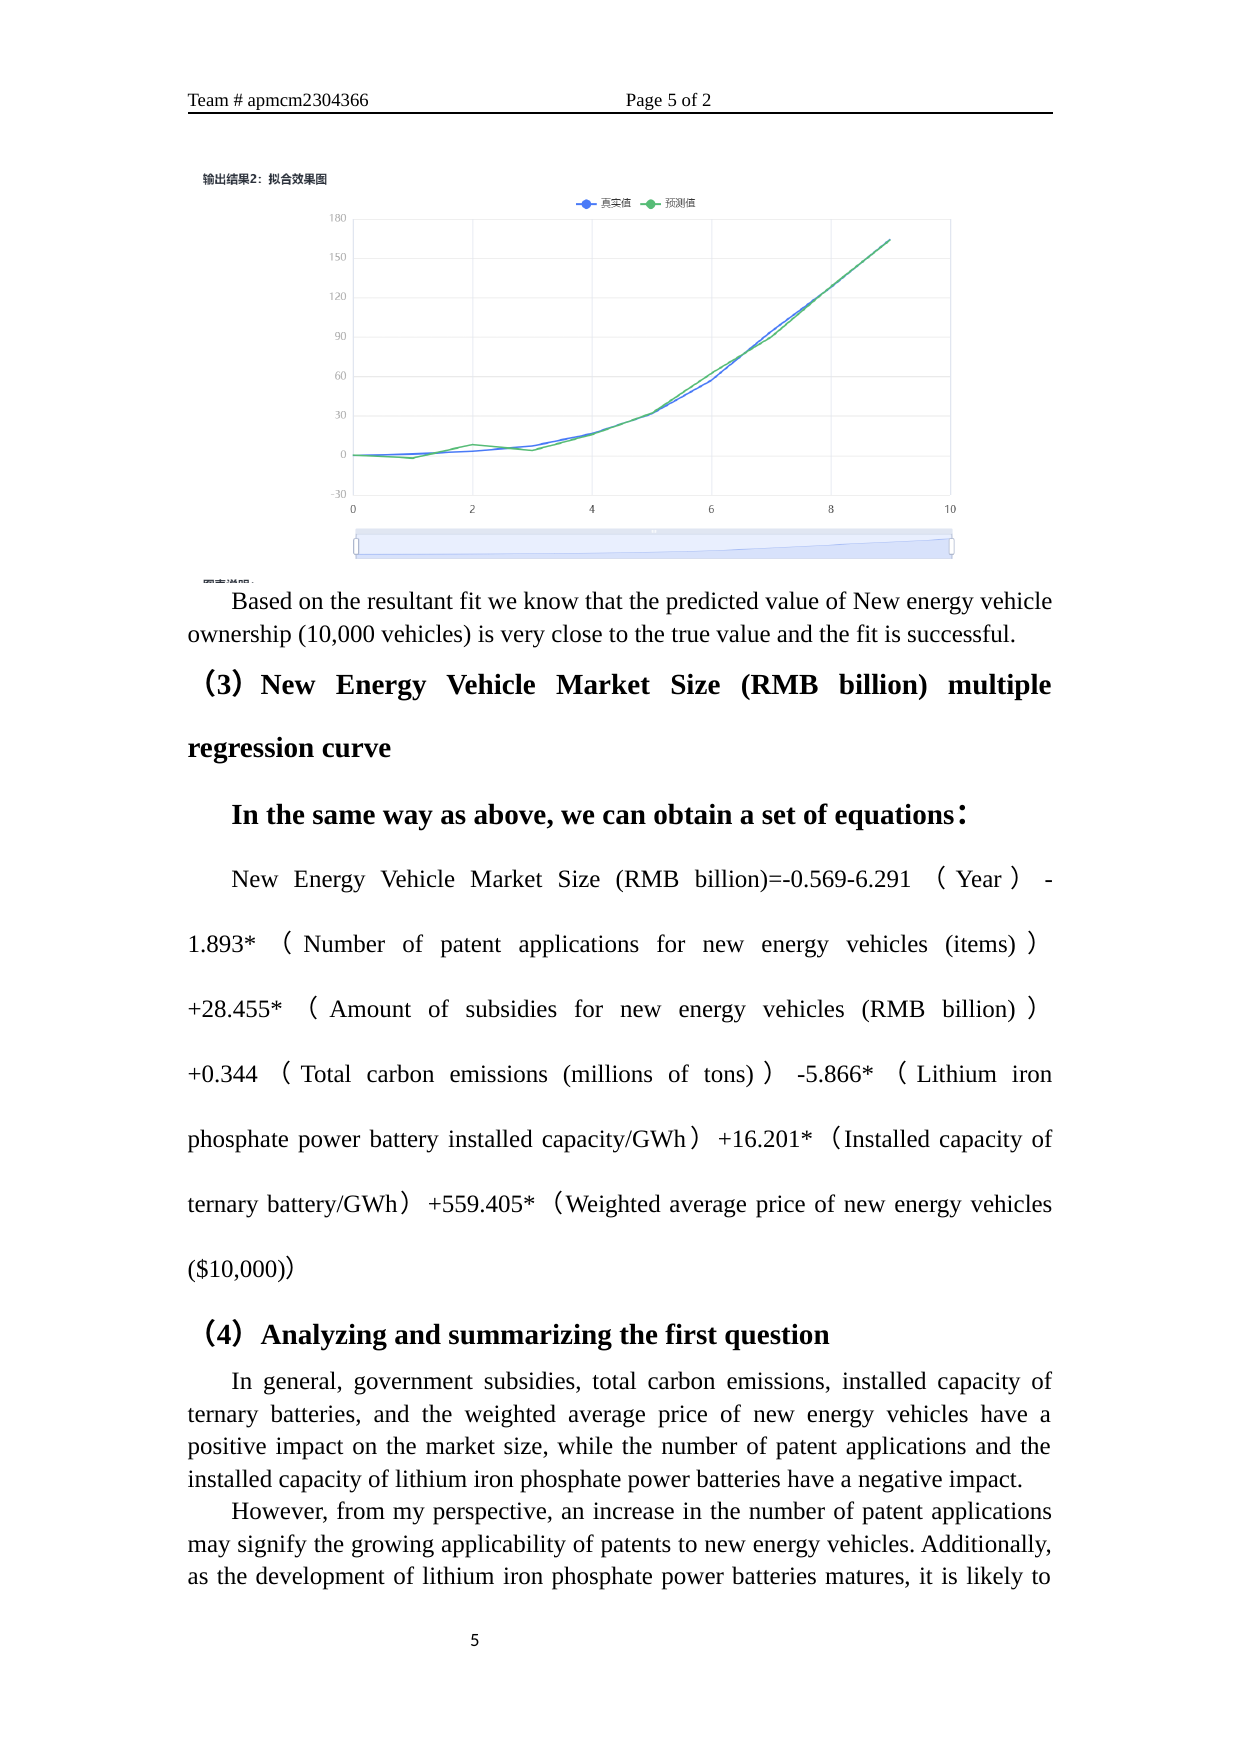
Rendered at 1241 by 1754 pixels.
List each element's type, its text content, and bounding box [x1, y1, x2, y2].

list Analyzing and summarizing the first question [187, 1299, 1053, 1364]
picture [187, 162, 1053, 583]
list New Energy Vehicle Market Size (RMB billion) multiple regression curve [187, 649, 1053, 779]
text In general, government subsidies, total carbon emissions, installed capacity of ternary batteries, and the weighted average price of new energy vehicles have a positive impact on the market size, while the number of patent applications and the installed capacity of lithium iron phosphate power batteries have a negative impact. [187, 1364, 1053, 1494]
text New Energy Vehicle Market Size (RMB billion)=-0.569-6.291（Year）-1.893*（Number of patent applications for new energy vehicles (items)）+28.455*（Amount of subsidies for new energy vehicles (RMB billion)）+0.344（Total carbon emissions (millions of tons)）-5.866*（Lithium iron phosphate power battery installed capacity/GWh）+16.201*（Installed capacity of ternary battery/GWh）+559.405*（Weighted average price of new energy vehicles ($10,000)） [187, 844, 1053, 1299]
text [187, 1494, 1053, 1592]
list In the same way as above, we can obtain a set of equations： [187, 779, 1053, 844]
text Based on the resultant fit we know that the predicted value of New energy vehicle ownership (10,000 vehicles) is very close to the true value and the fit is successful. [187, 584, 1053, 649]
